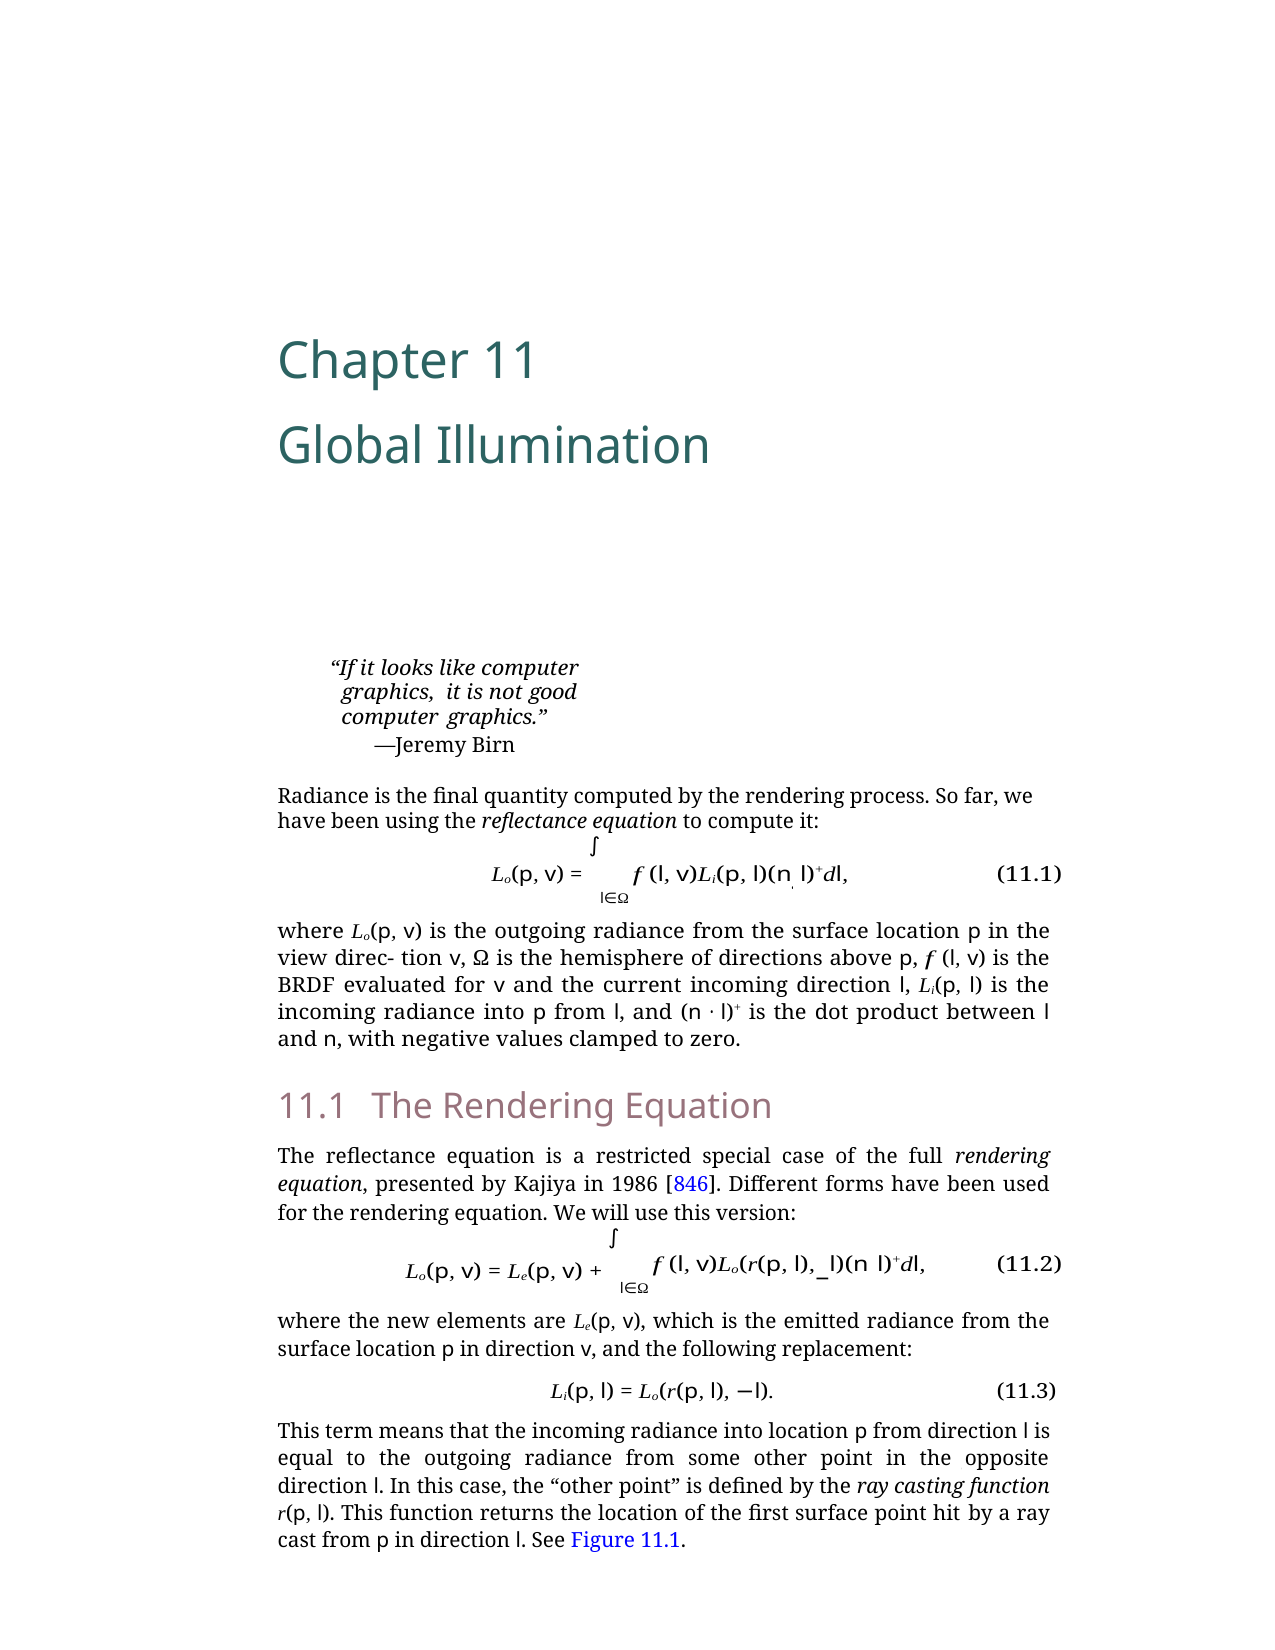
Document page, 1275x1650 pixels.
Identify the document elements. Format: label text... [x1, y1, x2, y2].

text “If it looks like computer graphics, it is not good computer graphics.” [329, 655, 643, 730]
text —Jeremy Birn [374, 731, 1096, 759]
text f (l, v)Li(p, l)(n l)+dl, (11.1) [633, 862, 1096, 886]
text f (l, v)Lo(r(p, l), l)(n l)+dl, (11.2) [652, 1252, 1096, 1276]
text Global Illumination [277, 409, 1096, 478]
text Lo(p, v) = Le(p, v) + [405, 1257, 603, 1285]
subtitle The Rendering Equation [277, 1081, 1096, 1129]
text Chapter 11 [277, 324, 1096, 393]
text where the new elements are Le(p, v), which is the emitted radiance from the surface location p in direction v, and the following replacement: [277, 1306, 1050, 1362]
text Lo(p, v) = [179, 859, 582, 888]
text ∫ [608, 1227, 1096, 1249]
text l∈Ω [619, 1276, 1096, 1298]
text This term means that the incoming radiance into location p from direction l is equal to the outgoing radiance from some other point in the opposite direction l. In this case, the “other point” is defined by the ray casting function r(p, l). This function returns the location of the first surface point hit by a ray cast from p in direction l. See Figure 11.1. [277, 1417, 1050, 1554]
text where Lo(p, v) is the outgoing radiance from the surface location p in the view direc- tion v, Ω is the hemisphere of directions above p, f (l, v) is the BRDF evaluated for v and the current incoming direction l, Li(p, l) is the incoming radiance into p from l, and (n · l)+ is the dot product between l and n, with negative values clamped to zero. [277, 917, 1050, 1053]
text The reflectance equation is a restricted special case of the full rendering equation, presented by Kajiya in 1986 [846]. Different forms have been used for the rendering equation. We will use this version: [277, 1141, 1050, 1226]
text Radiance is the final quantity computed by the rendering process. So far, we have been using the reflectance equation to compute it: [277, 782, 1050, 835]
text l∈Ω [600, 886, 1096, 908]
text ∫ [179, 835, 1009, 857]
text Li(p, l) = Lo(r(p, l), −l). (11.3) [550, 1376, 1096, 1405]
